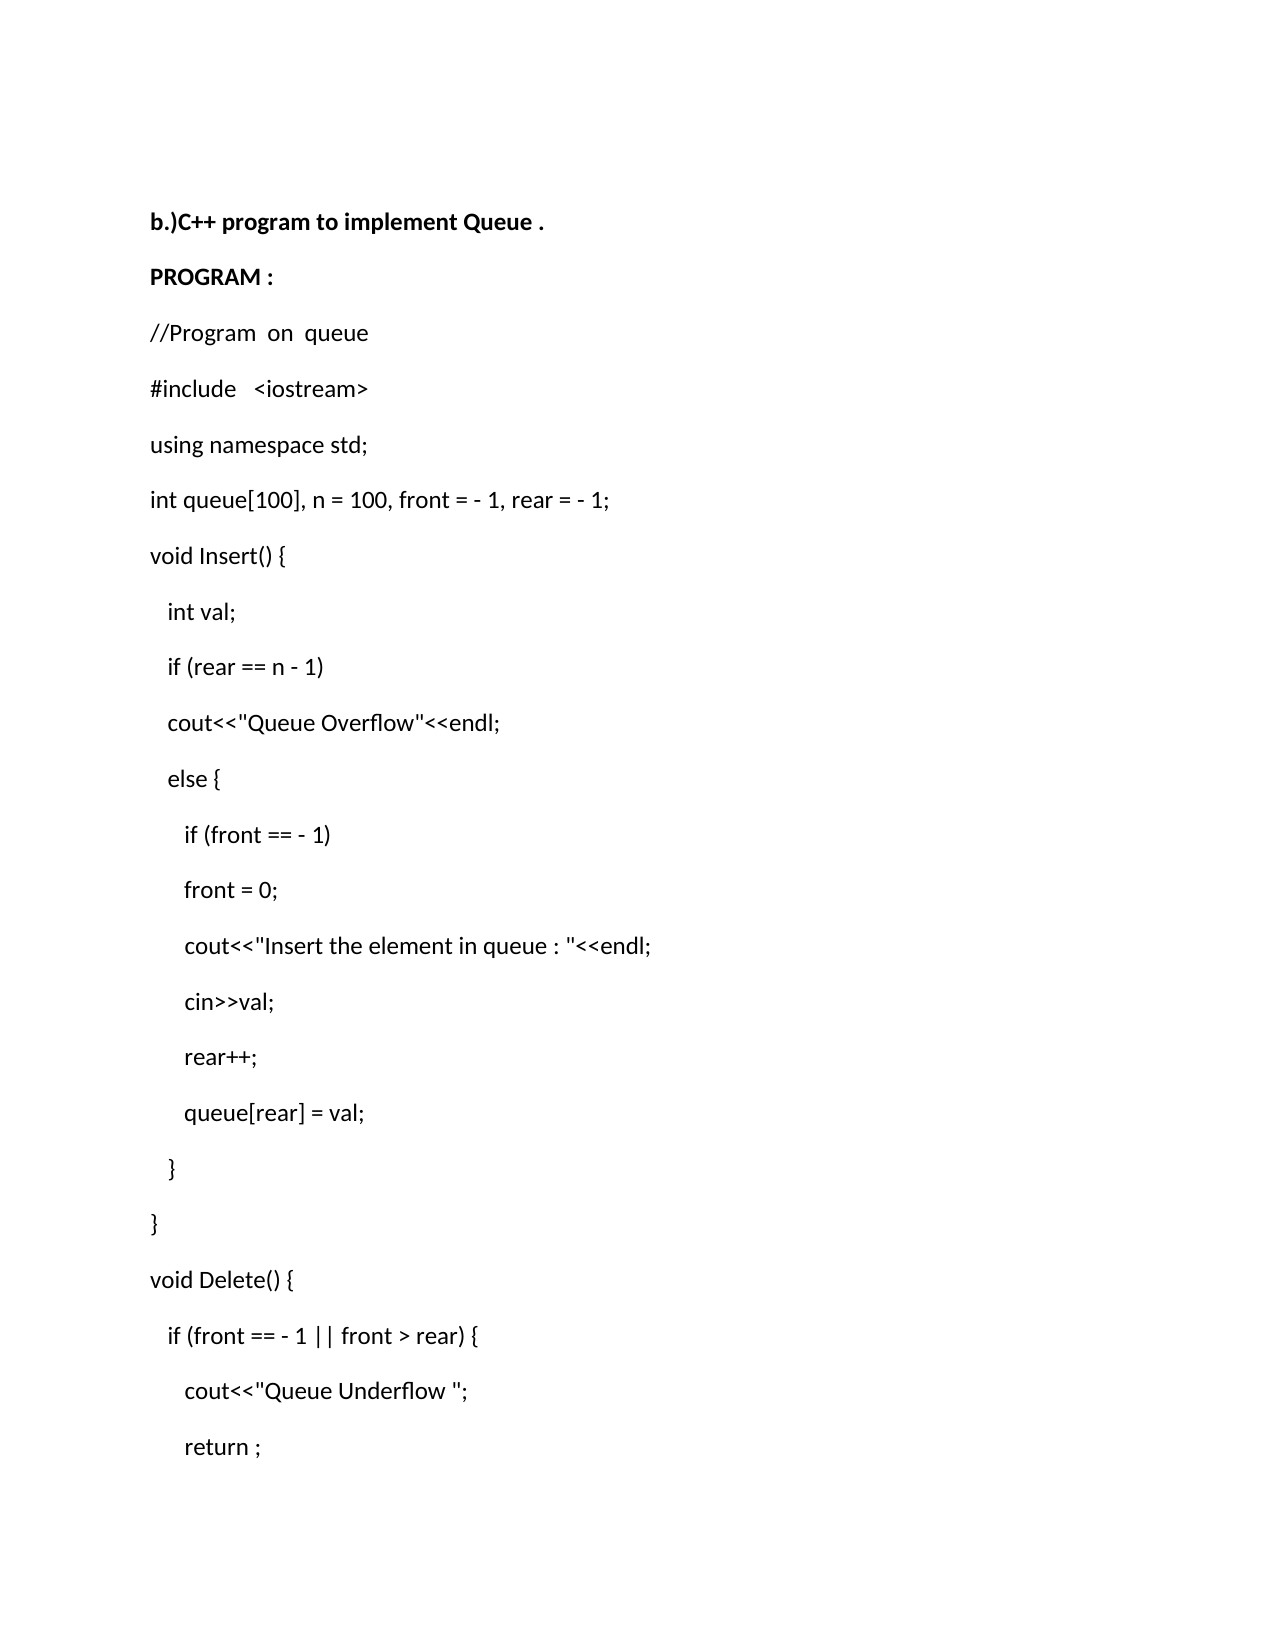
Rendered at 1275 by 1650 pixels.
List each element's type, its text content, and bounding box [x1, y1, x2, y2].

text //Program on queue #include <iostream> using namespace std; [150, 317, 369, 459]
text cout<<"Insert the element in queue : "<<endl; cin>>val; [184, 930, 654, 1016]
text if (front == - 1 || front > rear) { cout<<"Queue Underflow "; return ; [167, 1320, 481, 1461]
text } [150, 1208, 1139, 1239]
subtitle b.)C++ program to implement Queue . PROGRAM : [150, 206, 547, 292]
text rear++; queue[rear] = val; [184, 1041, 367, 1128]
text if (front == - 1) front = 0; [184, 819, 332, 905]
text if (rear == n - 1) [167, 651, 1139, 682]
text int queue[100], n = 100, front = - 1, rear = - 1; void Insert() { [150, 484, 611, 571]
text } [167, 1153, 1139, 1183]
text int val; [167, 596, 1139, 627]
text cout<<"Queue Overflow"<<endl; else { [167, 707, 503, 793]
text void Delete() { [150, 1264, 1139, 1294]
